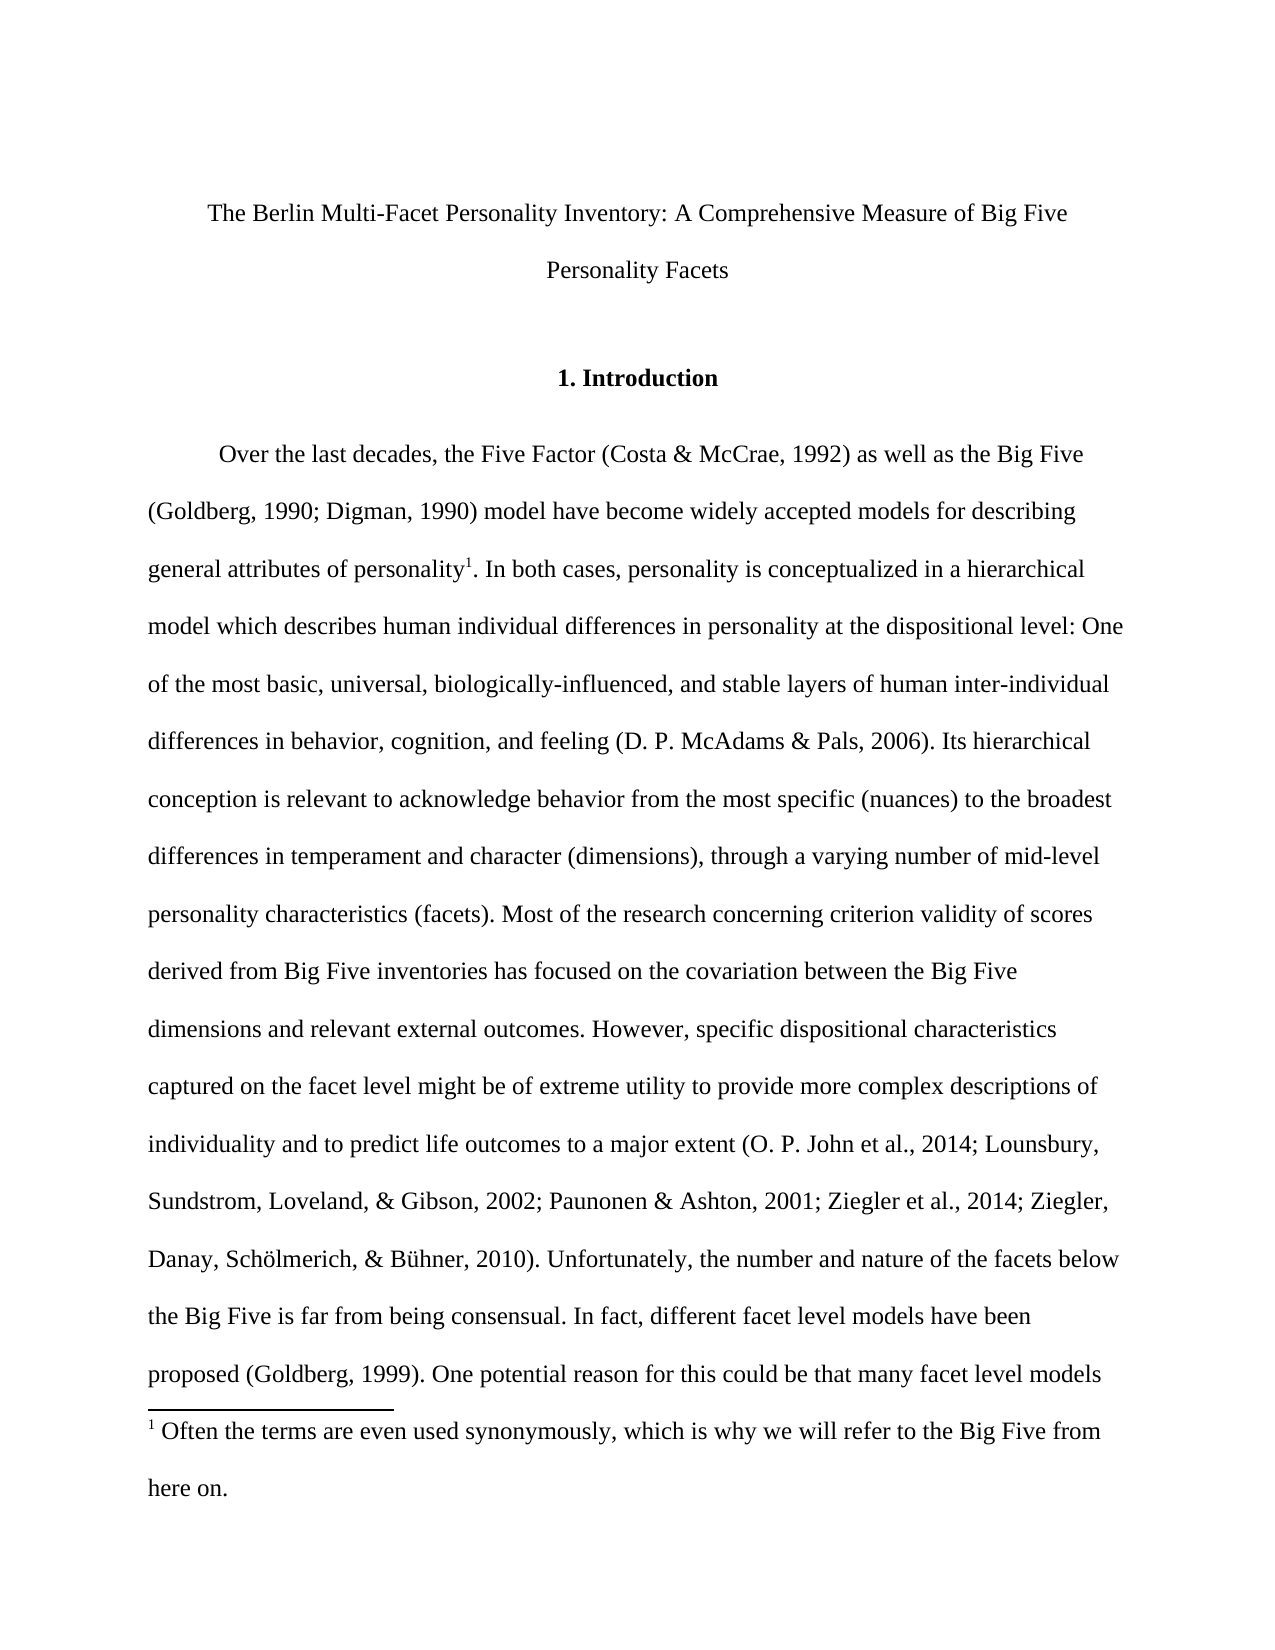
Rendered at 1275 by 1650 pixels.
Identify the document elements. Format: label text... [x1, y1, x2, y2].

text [148, 439, 1127, 1388]
subtitle 1. Introduction [148, 363, 1127, 391]
title The Berlin Multi-Facet Personality Inventory: A Comprehensive Measure of Big Five Personality Facets [148, 198, 1127, 284]
